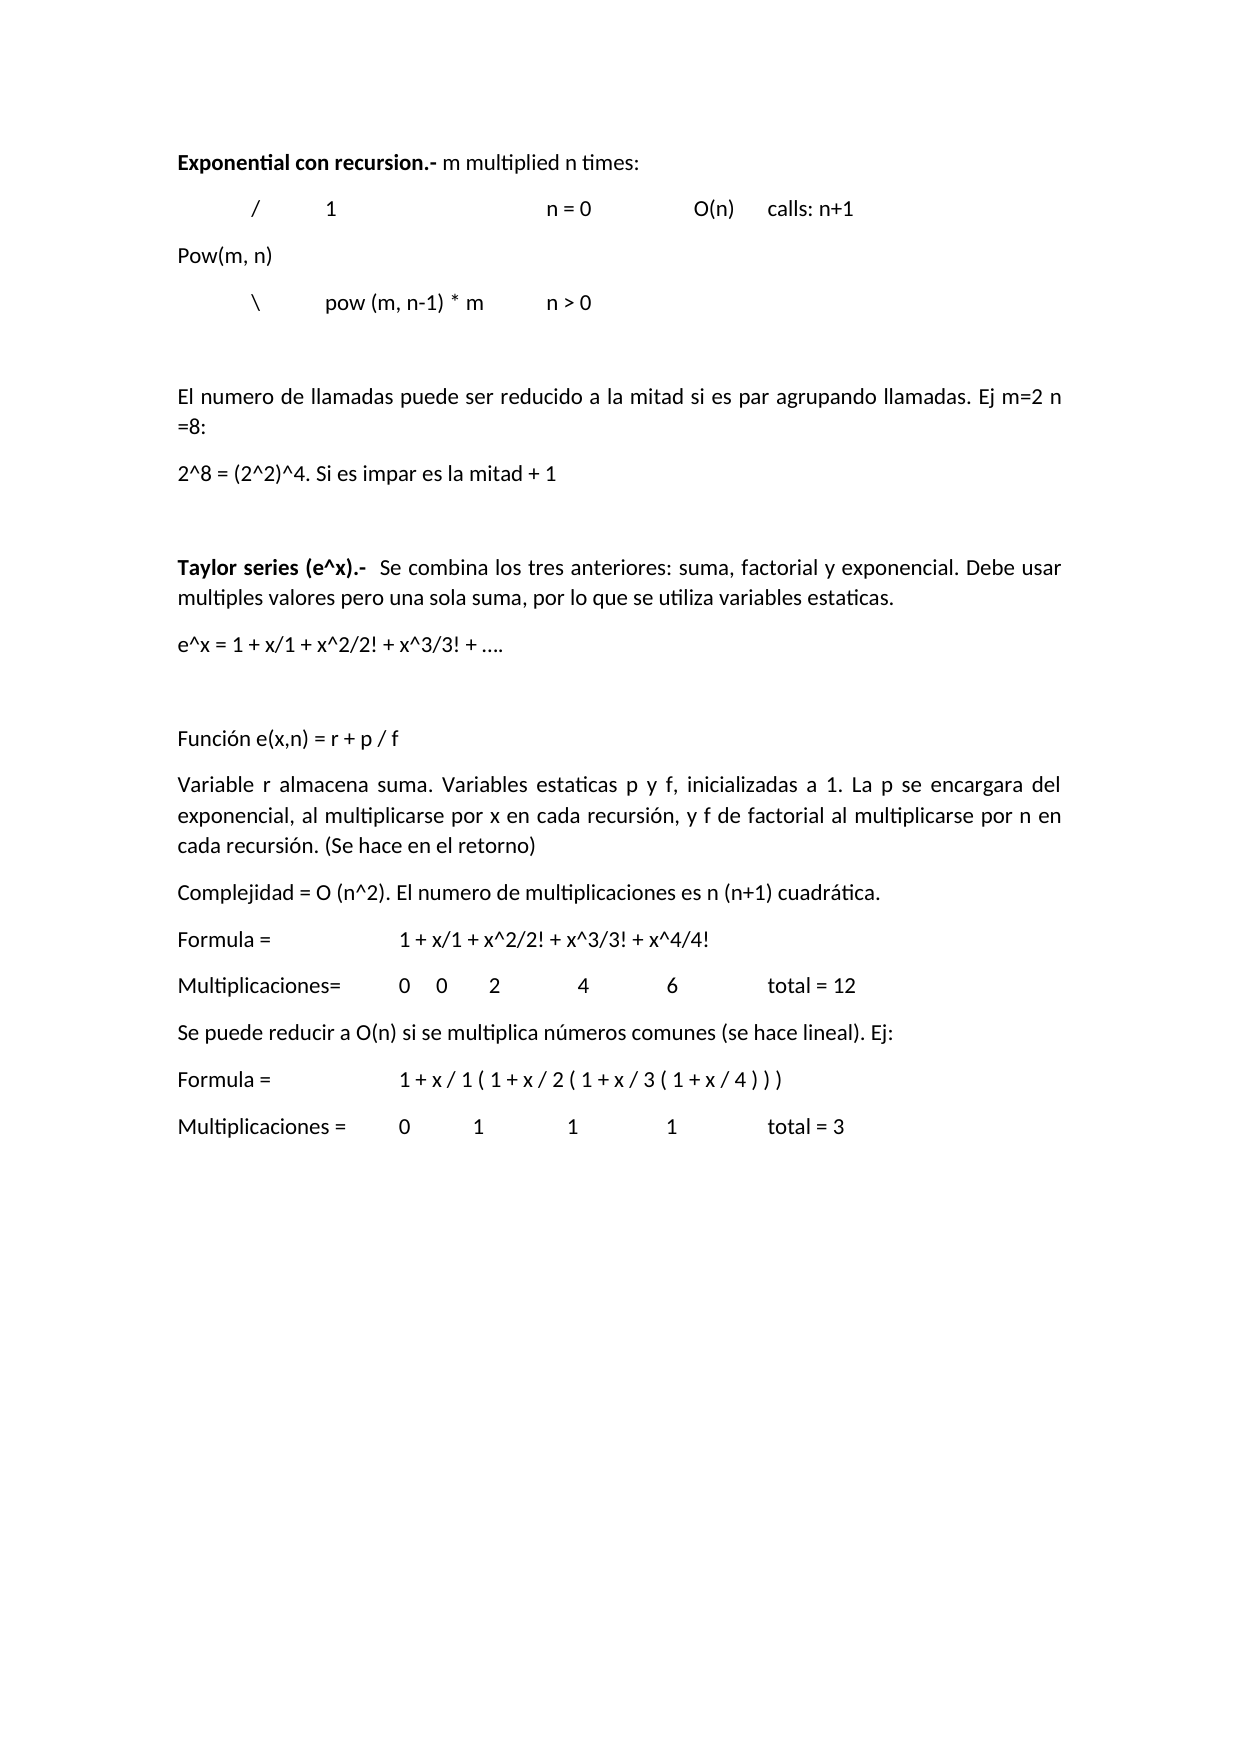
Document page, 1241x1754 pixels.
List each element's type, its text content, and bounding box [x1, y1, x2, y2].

text El numero de llamadas puede ser reducido a la mitad si es par agrupando llamadas. Ej m=2 n =8: [177, 382, 1063, 440]
text Multiplicaciones= 0 0 2 4 6 total = 12 [177, 972, 1063, 999]
text Formula = 1 + x/1 + x^2/2! + x^3/3! + x^4/4! [177, 925, 1063, 953]
text Variable r almacena suma. Variables estaticas p y f, inicializadas a 1. La p se encargara del exponencial, al multiplicarse por x en cada recursión, y f de factorial al multiplicarse por n en cada recursión. (Se hace en el retorno) [177, 771, 1063, 859]
text Pow(m, n) [177, 241, 1063, 269]
text Se puede reducir a O(n) si se multiplica números comunes (se hace lineal). Ej: [177, 1018, 1063, 1046]
text Complejidad = O (n^2). El numero de multiplicaciones es n (n+1) cuadrática. [177, 878, 1063, 906]
text Formula = 1 + x / 1 ( 1 + x / 2 ( 1 + x / 3 ( 1 + x / 4 ) ) ) [177, 1065, 1063, 1093]
text \ pow (m, n-1) * m n > 0 [177, 288, 1063, 316]
text Multiplicaciones = 0 1 1 1 total = 3 [177, 1112, 1063, 1140]
text 2^8 = (2^2)^4. Si es impar es la mitad + 1 [177, 459, 1063, 487]
text Taylor series (e^x).- Se combina los tres anteriores: suma, factorial y exponencial. Debe usar multiples valores pero una sola suma, por lo que se utiliza variables estaticas. [177, 553, 1063, 611]
text / 1 n = 0 O(n) calls: n+1 [177, 194, 1063, 222]
text Exponential con recursion.- m multiplied n times: [177, 148, 1063, 176]
text e^x = 1 + x/1 + x^2/2! + x^3/3! + …. [177, 630, 1063, 658]
text Función e(x,n) = r + p / f [177, 724, 1063, 752]
